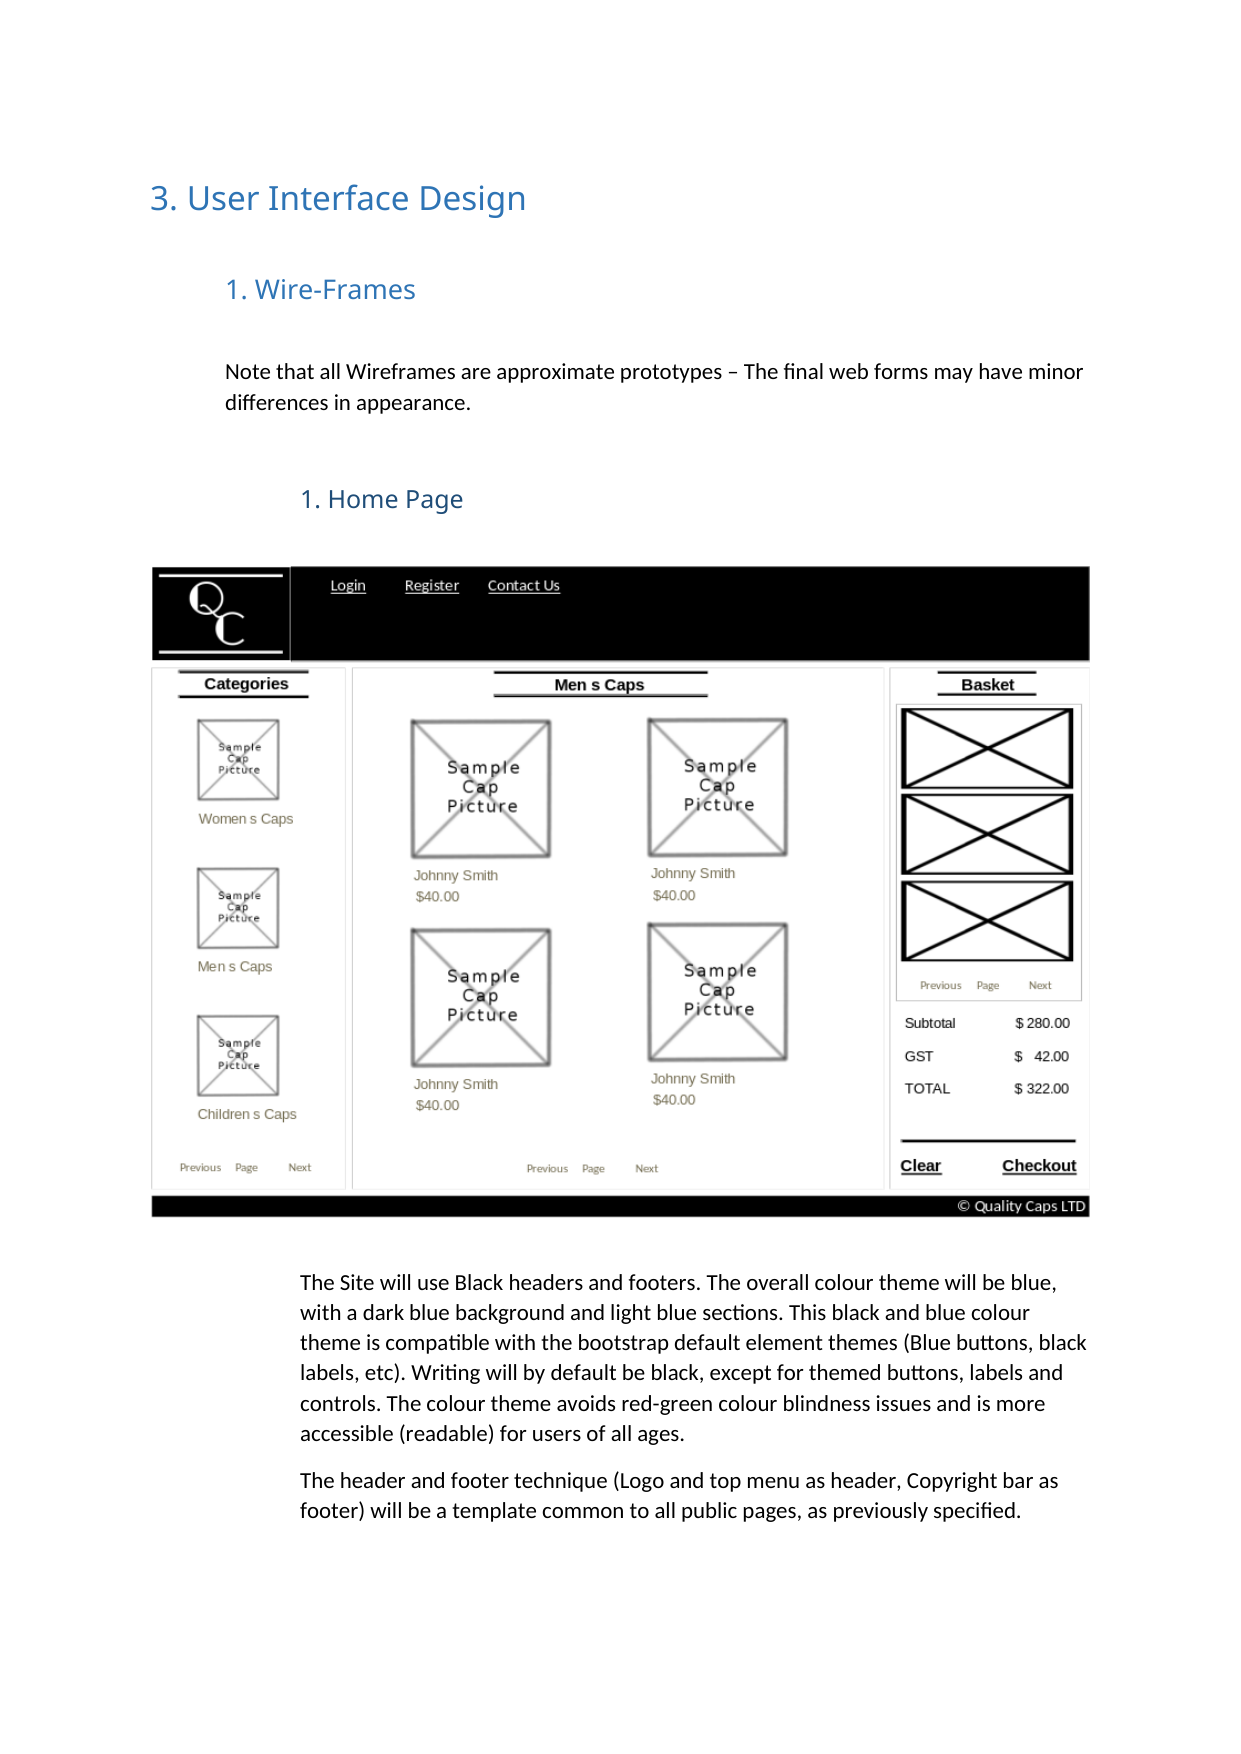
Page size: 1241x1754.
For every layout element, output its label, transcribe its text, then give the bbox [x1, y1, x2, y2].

subtitle 1. Wire-Frames [150, 271, 1090, 308]
subtitle 3. User Interface Design [150, 175, 1090, 220]
text The Site will use Black headers and footers. The overall colour theme will be blue, with a dark blue background and light blue sections. This black and blue colour theme is compatible with the bootstrap default element themes (Blue buttons, black labels, etc). Writing will by default be black, except for themed buttons, labels and controls. The colour theme avoids red-green colour blindness issues and is more accessible (readable) for users of all ages. [300, 1268, 1090, 1447]
text The header and footer technique (Logo and top menu as header, Copyright bar as footer) will be a template common to all public pages, as previously specified. [300, 1466, 1090, 1524]
text Note that all Wireframes are approximate prototypes – The final web forms may have minor differences in appearance. [225, 357, 1090, 416]
subtitle 1. Home Page [150, 481, 1090, 516]
